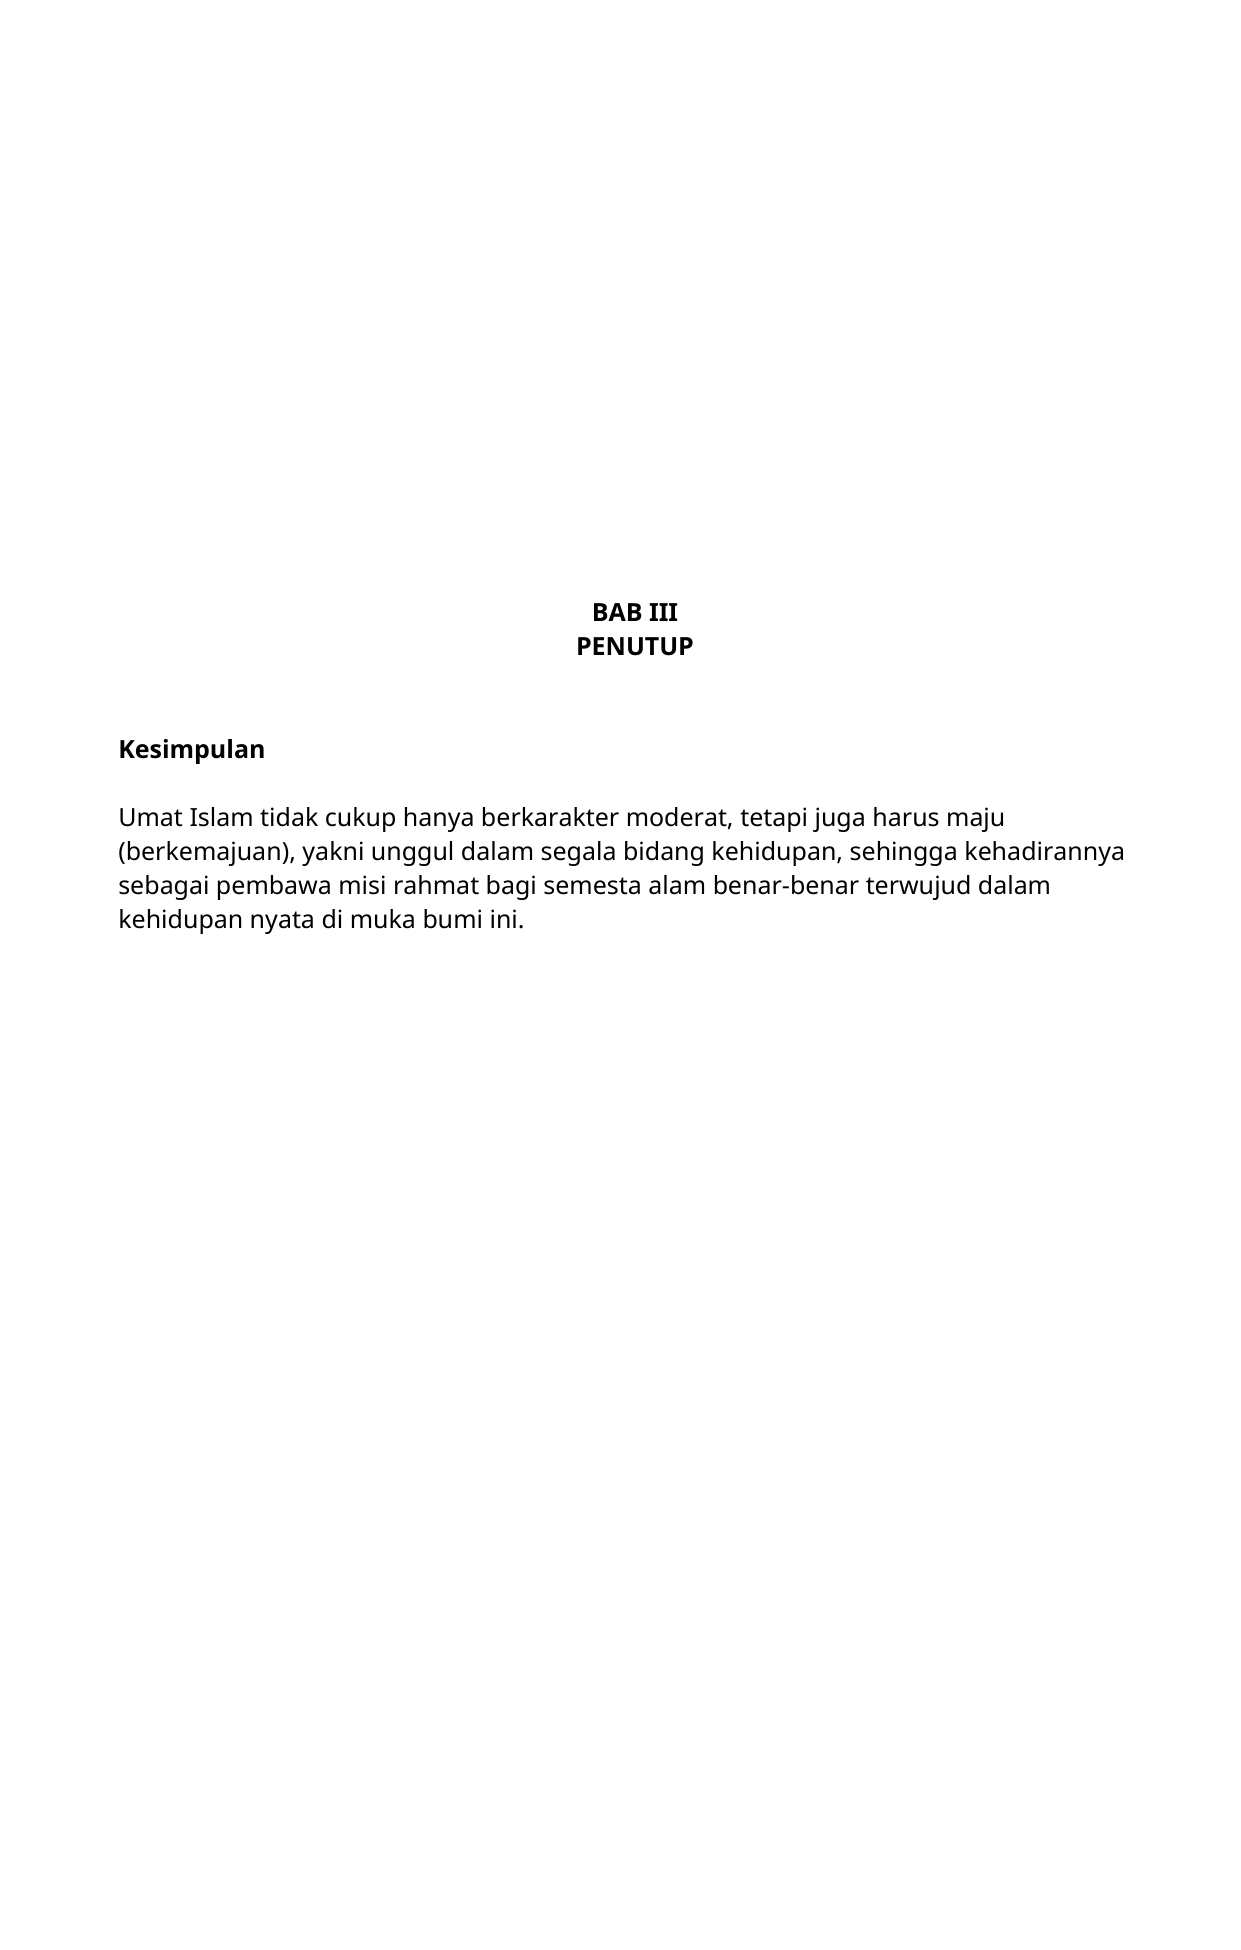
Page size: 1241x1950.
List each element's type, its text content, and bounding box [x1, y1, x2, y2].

text Umat Islam tidak cukup hanya berkarakter moderat, tetapi juga harus maju (berkemajuan), yakni unggul dalam segala bidang kehidupan, sehingga kehadirannya sebagai pembawa misi rahmat bagi semesta alam benar-benar terwujud dalam kehidupan nyata di muka bumi ini. [118, 799, 1152, 936]
text PENUTUP [118, 629, 1152, 663]
text BAB III [118, 595, 1152, 629]
text Kesimpulan [118, 731, 1152, 765]
